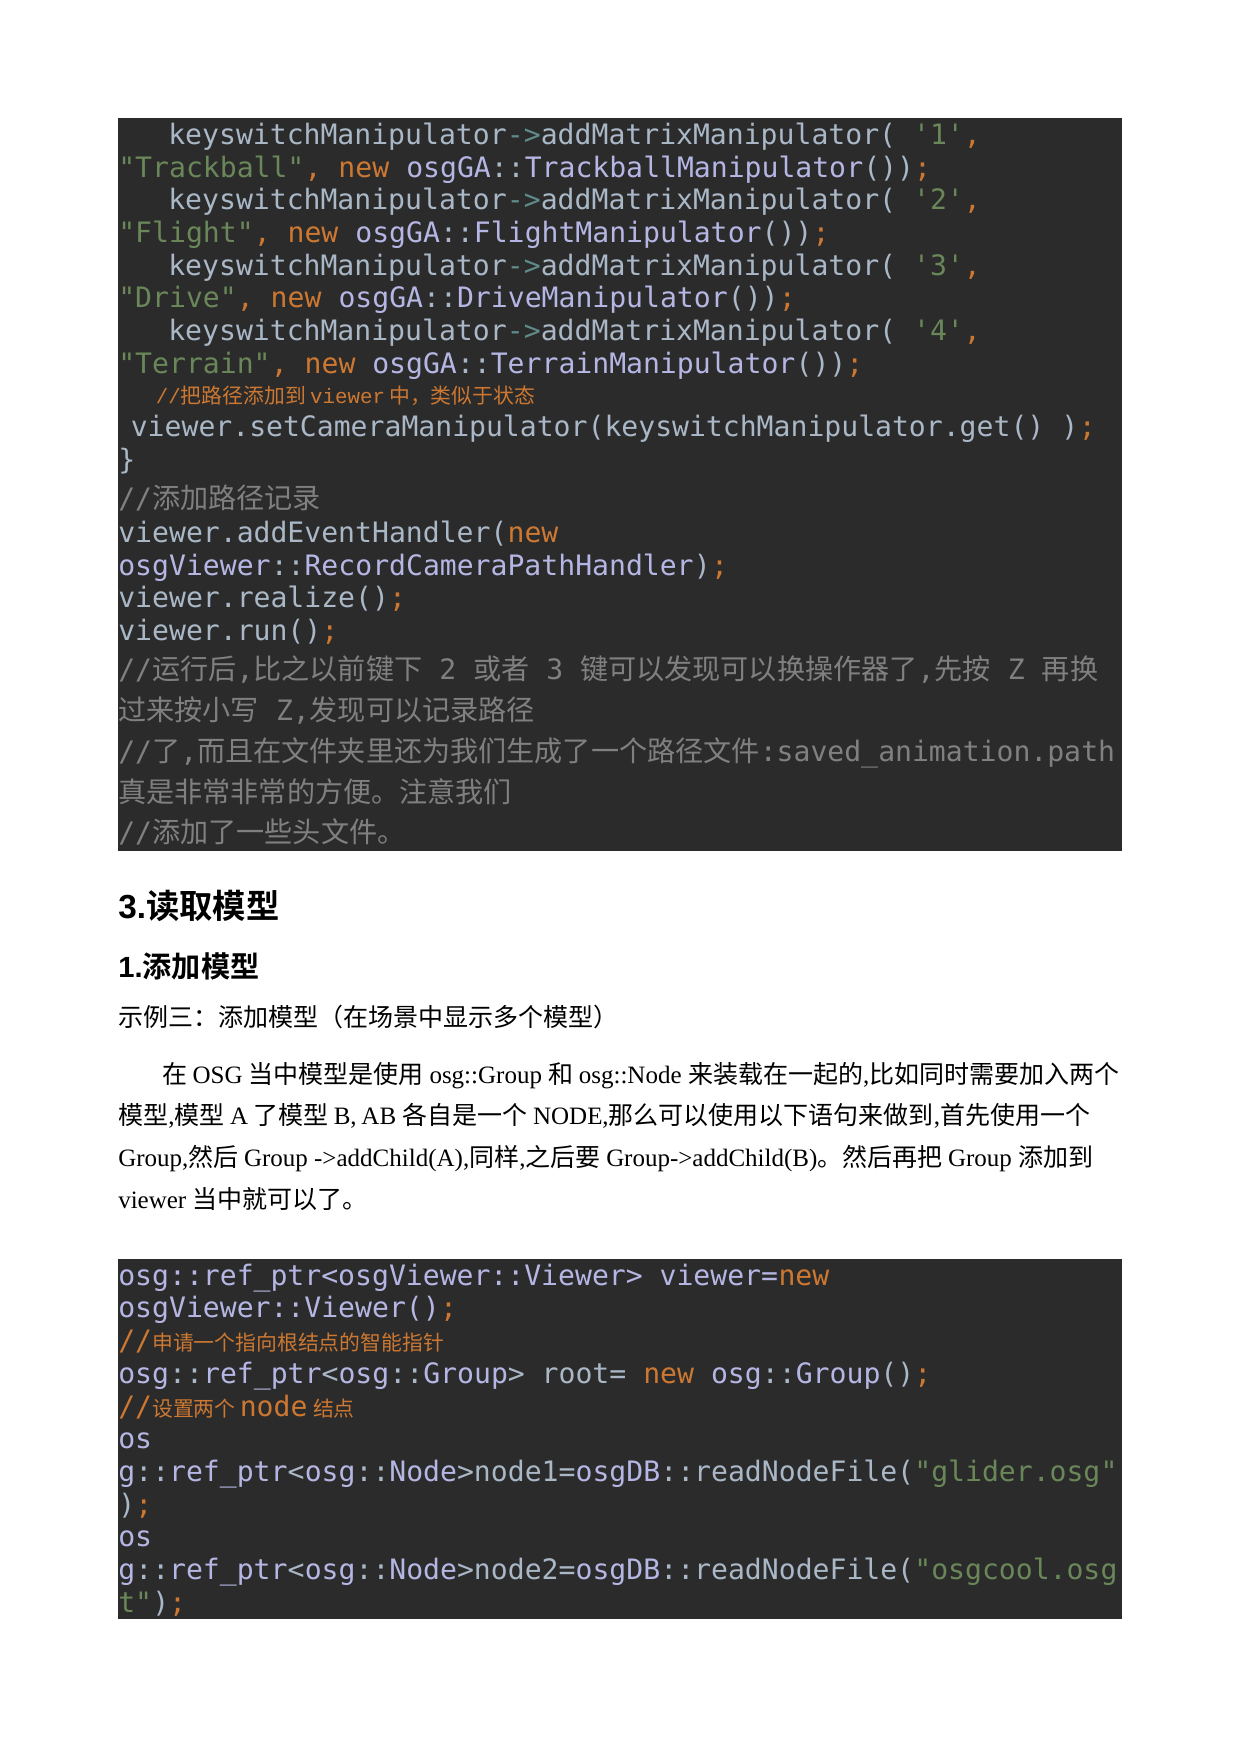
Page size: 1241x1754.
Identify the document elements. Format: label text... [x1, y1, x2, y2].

text //申请一个指向根结点的智能指针 [118, 1324, 1122, 1357]
text //设置两个node结点 [118, 1390, 1122, 1423]
text osg::ref_ptr<osg::Node>node2=osgDB::readNodeFile("osgcool.osgt"); [118, 1521, 1122, 1619]
text 示例三：添加模型（在场景中显示多个模型） [118, 998, 1122, 1034]
text 在 OSG 当中模型是使用 osg::Group 和 osg::Node 来装载在一起的,比如同时需要加入两个模型,模型 A 了模型 B, AB 各自是一个 NODE,那么可以使用以下语句来做到,首先使用一个 Group,然后 Group ->addChild(A),同样,之后要 Group->addChild(B)。然后再把 Group 添加到 viewer 当中就可以了。 [118, 1054, 1122, 1215]
text } [118, 443, 1122, 476]
text //了,而且在文件夹里还为我们生成了一个路径文件:saved_animation.path 真是非常非常的方便。注意我们 [118, 729, 1122, 810]
text keyswitchManipulator->addMatrixManipulator( '4', "Terrain", new osgGA::TerrainManipulator()); [118, 314, 1122, 380]
text viewer.run(); [118, 614, 1122, 647]
text keyswitchManipulator->addMatrixManipulator( '1', "Trackball", new osgGA::TrackballManipulator()); [118, 118, 1122, 183]
text //把路径添加到viewer中，类似于状态 [118, 380, 1122, 410]
text //运行后,比之以前键下 2 或者 3 键可以发现可以换操作器了,先按 Z 再换过来按小写 Z,发现可以记录路径 [118, 647, 1122, 729]
text //添加了一些头文件。 [118, 810, 1122, 851]
text osg::ref_ptr<osgViewer::Viewer> viewer=new [118, 1259, 1122, 1292]
text keyswitchManipulator->addMatrixManipulator( '2', "Flight", new osgGA::FlightManipulator()); [118, 183, 1122, 249]
text //添加路径记录 [118, 476, 1122, 516]
text viewer.realize(); [118, 582, 1122, 614]
text keyswitchManipulator->addMatrixManipulator( '3', "Drive", new osgGA::DriveManipulator()); [118, 249, 1122, 314]
text viewer.addEventHandler(new osgViewer::RecordCameraPathHandler); [118, 516, 1122, 582]
subtitle 1.添加模型 [118, 943, 1122, 985]
text viewer.setCameraManipulator(keyswitchManipulator.get() ); [118, 410, 1122, 443]
text osg::ref_ptr<osg::Node>node1=osgDB::readNodeFile("glider.osg"); [118, 1423, 1122, 1521]
subtitle 3.读取模型 [118, 880, 1122, 928]
text osgViewer::Viewer(); [118, 1292, 1122, 1324]
text osg::ref_ptr<osg::Group> root= new osg::Group(); [118, 1357, 1122, 1390]
